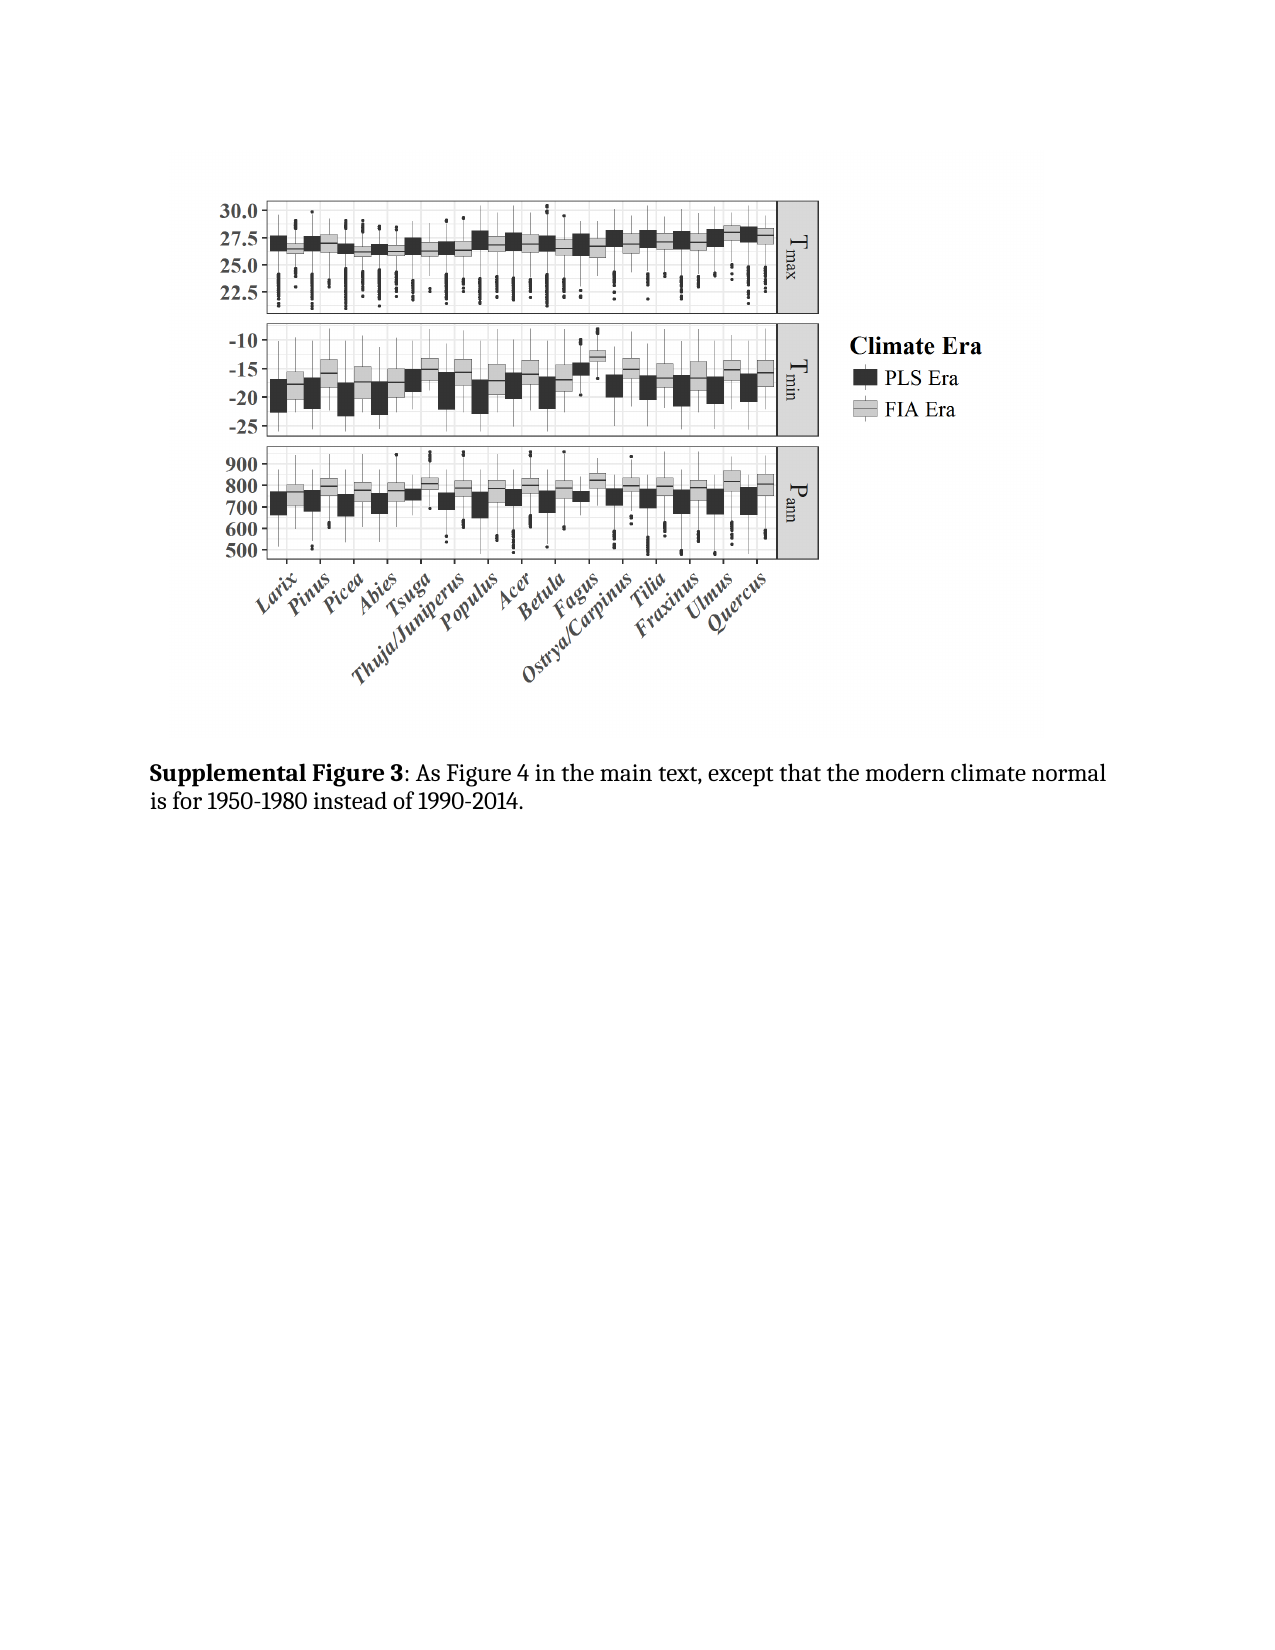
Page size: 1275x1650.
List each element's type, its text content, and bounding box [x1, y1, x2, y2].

picture [168, 150, 1044, 738]
text Supplemental Figure 3: As Figure 4 in the main text, except that the modern climate normal is for 1950-1980 instead of 1990-2014. [150, 758, 1125, 816]
